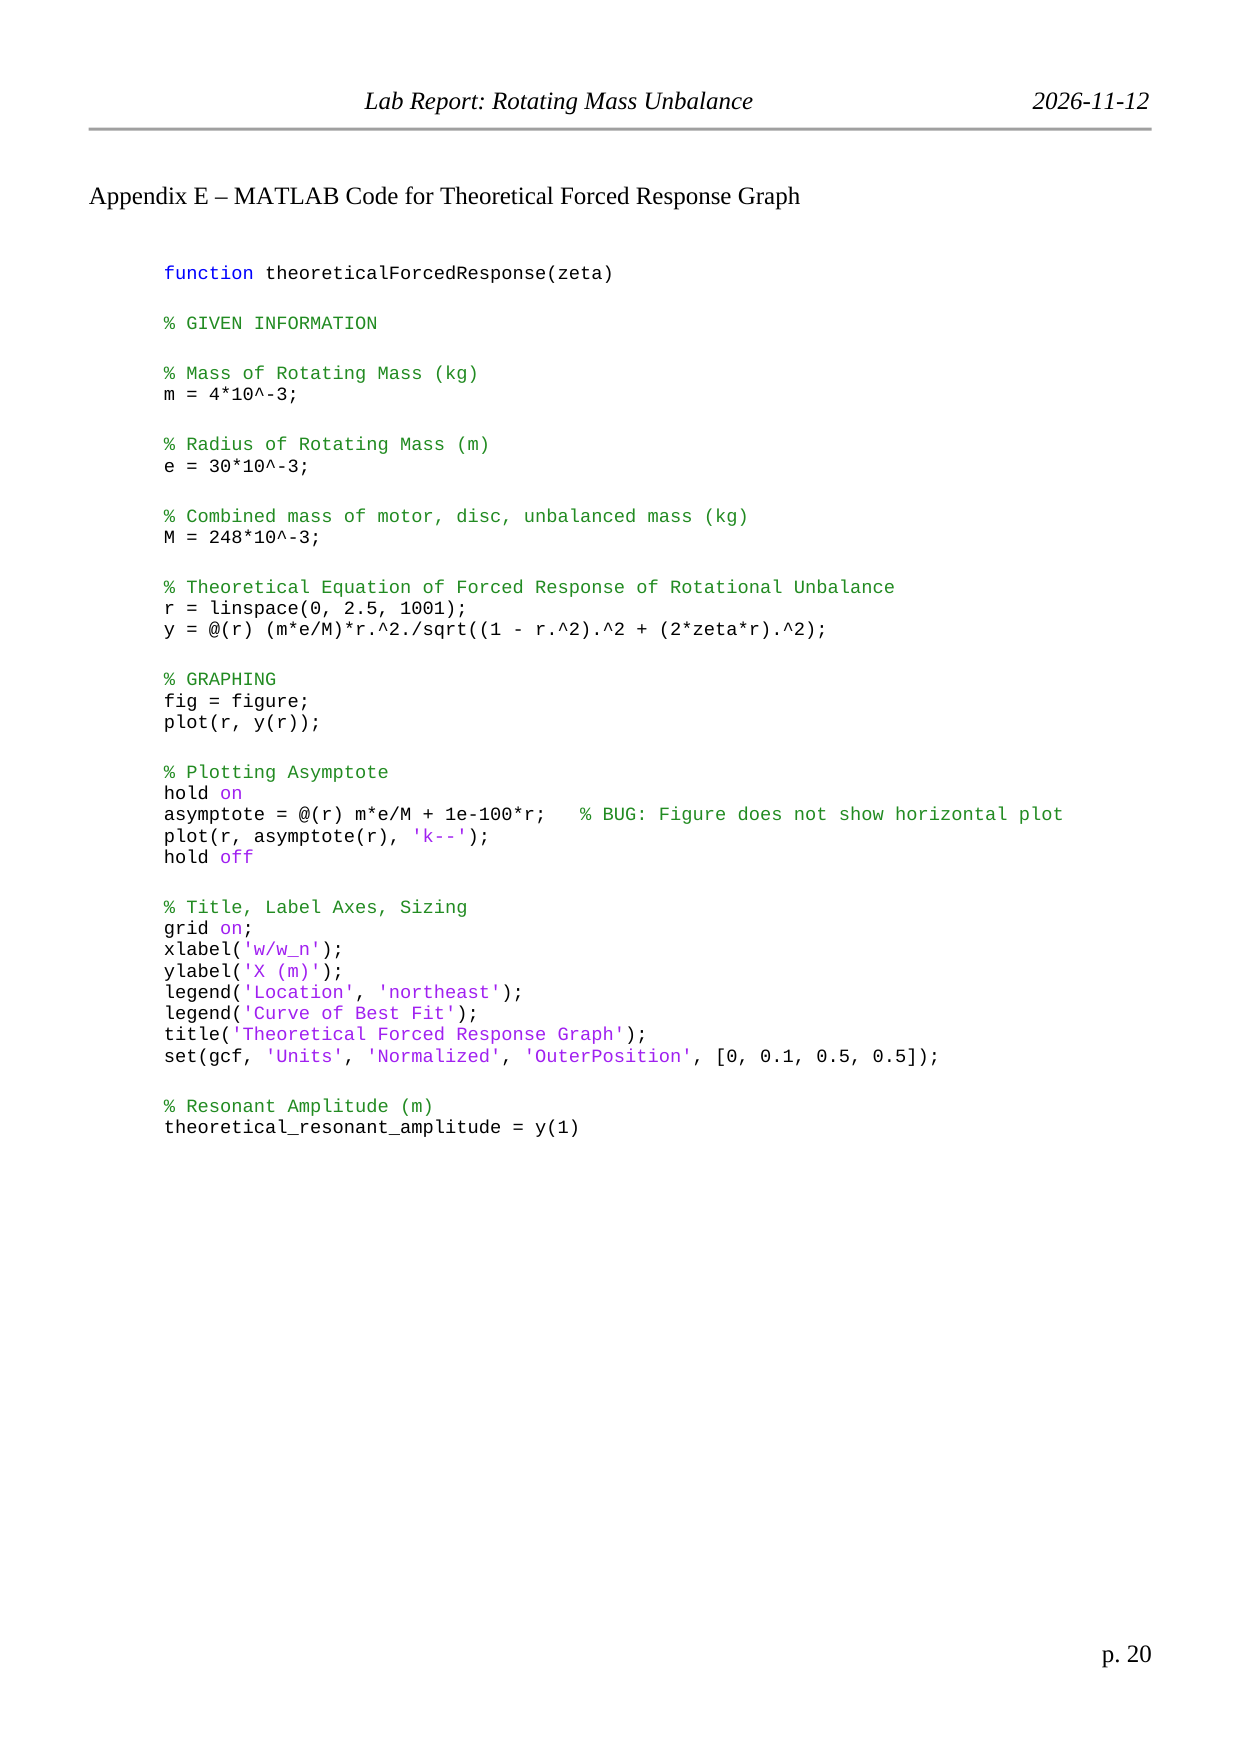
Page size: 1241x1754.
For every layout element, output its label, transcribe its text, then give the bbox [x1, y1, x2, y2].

text plot(r, asymptote(r), 'k--'); [164, 826, 1152, 848]
text % Theoretical Equation of Forced Response of Rotational Unbalance [164, 578, 1152, 599]
text legend('Curve of Best Fit'); [164, 1004, 1152, 1025]
text ylabel('X (m)'); [164, 961, 1152, 983]
text % GRAPHING [164, 670, 1152, 691]
text hold off [164, 848, 1152, 869]
text % Combined mass of motor, disc, unbalanced mass (kg) [164, 506, 1152, 528]
text % GIVEN INFORMATION [164, 314, 1152, 335]
text hold on [164, 784, 1152, 805]
text function theoreticalForcedResponse(zeta) [164, 264, 1152, 285]
text title('Theoretical Forced Response Graph'); [164, 1025, 1152, 1046]
text r = linspace(0, 2.5, 1001); [164, 599, 1152, 620]
text e = 30*10^-3; [164, 456, 1152, 478]
text Appendix E – MATLAB Code for Theoretical Forced Response Graph [89, 181, 1152, 210]
text xlabel('w/w_n'); [164, 940, 1152, 961]
text % Plotting Asymptote [164, 763, 1152, 784]
text asymptote = @(r) m*e/M + 1e-100*r; % BUG: Figure does not show horizontal plot [164, 805, 1152, 826]
text m = 4*10^-3; [164, 385, 1152, 406]
text % Mass of Rotating Mass (kg) [164, 364, 1152, 385]
text % Radius of Rotating Mass (m) [164, 435, 1152, 456]
text fig = figure; [164, 691, 1152, 713]
text M = 248*10^-3; [164, 528, 1152, 549]
text theoretical_resonant_amplitude = y(1) [164, 1118, 1152, 1139]
text % Title, Label Axes, Sizing [164, 898, 1152, 919]
text y = @(r) (m*e/M)*r.^2./sqrt((1 - r.^2).^2 + (2*zeta*r).^2); [164, 620, 1152, 641]
text grid on; [164, 919, 1152, 940]
text legend('Location', 'northeast'); [164, 983, 1152, 1004]
text plot(r, y(r)); [164, 713, 1152, 734]
text set(gcf, 'Units', 'Normalized', 'OuterPosition', [0, 0.1, 0.5, 0.5]); [164, 1046, 1152, 1068]
text % Resonant Amplitude (m) [164, 1096, 1152, 1118]
